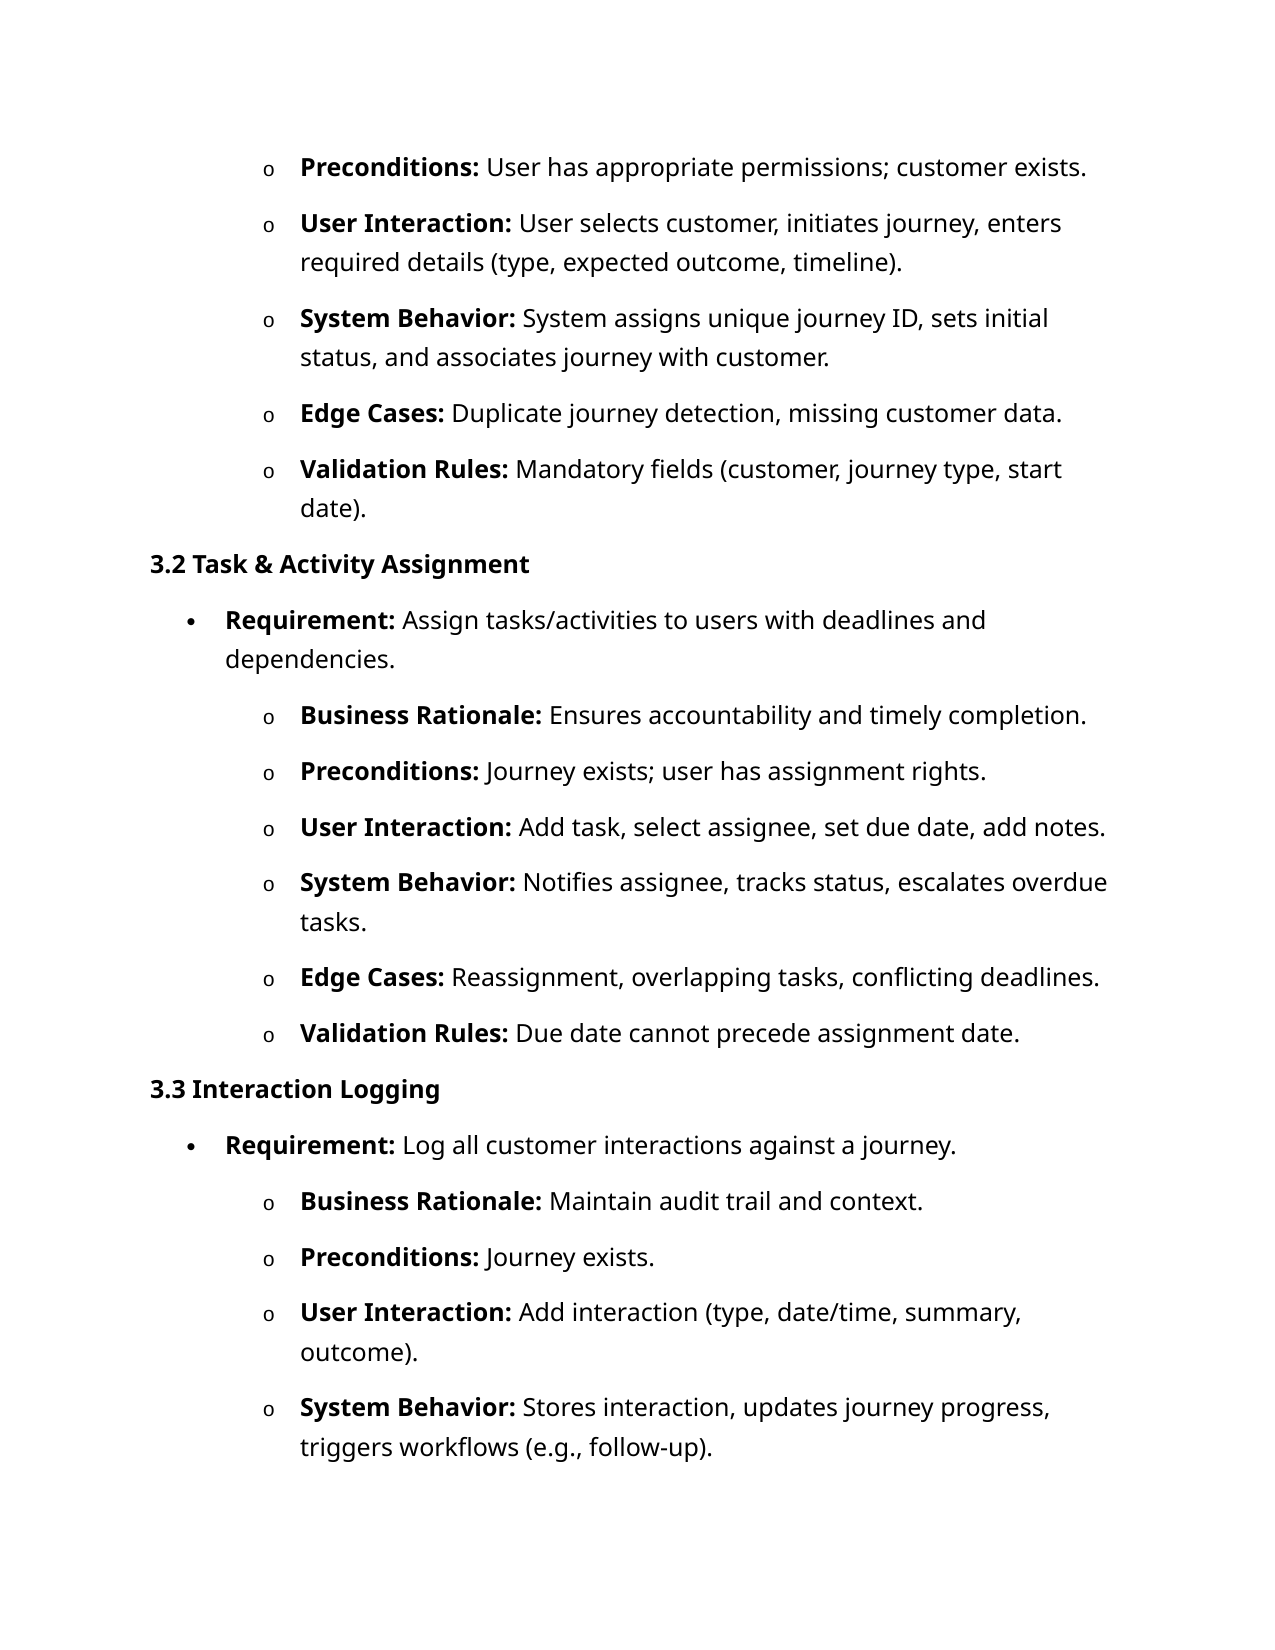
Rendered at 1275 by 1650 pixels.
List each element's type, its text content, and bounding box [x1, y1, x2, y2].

list User Interaction: Add task, select assignee, set due date, add notes. [262, 809, 1125, 843]
list Requirement: Assign tasks/activities to users with deadlines and dependencies. [187, 602, 1125, 676]
text 3.3 Interaction Logging [150, 1072, 1125, 1106]
list Business Rationale: Ensures accountability and timely completion. [262, 697, 1125, 732]
list Validation Rules: Due date cannot precede assignment date. [262, 1016, 1125, 1050]
list Preconditions: Journey exists; user has assignment rights. [262, 753, 1125, 787]
list User Interaction: Add interaction (type, date/time, summary, outcome). [262, 1295, 1125, 1368]
list Preconditions: User has appropriate permissions; customer exists. [262, 150, 1125, 184]
list System Behavior: System assigns unique journey ID, sets initial status, and associates journey with customer. [262, 301, 1125, 374]
list Requirement: Log all customer interactions against a journey. [187, 1127, 1125, 1162]
list Business Rationale: Maintain audit trail and context. [262, 1183, 1125, 1217]
list Edge Cases: Duplicate journey detection, missing customer data. [262, 396, 1125, 430]
list System Behavior: Notifies assignee, tracks status, escalates overdue tasks. [262, 865, 1125, 938]
list System Behavior: Stores interaction, updates journey progress, triggers workflows (e.g., follow-up). [262, 1390, 1125, 1463]
list Edge Cases: Reassignment, overlapping tasks, conflicting deadlines. [262, 960, 1125, 994]
list User Interaction: User selects customer, initiates journey, enters required details (type, expected outcome, timeline). [262, 206, 1125, 279]
list Preconditions: Journey exists. [262, 1239, 1125, 1273]
text 3.2 Task & Activity Assignment [150, 547, 1125, 581]
list Validation Rules: Mandatory fields (customer, journey type, start date). [262, 452, 1125, 525]
